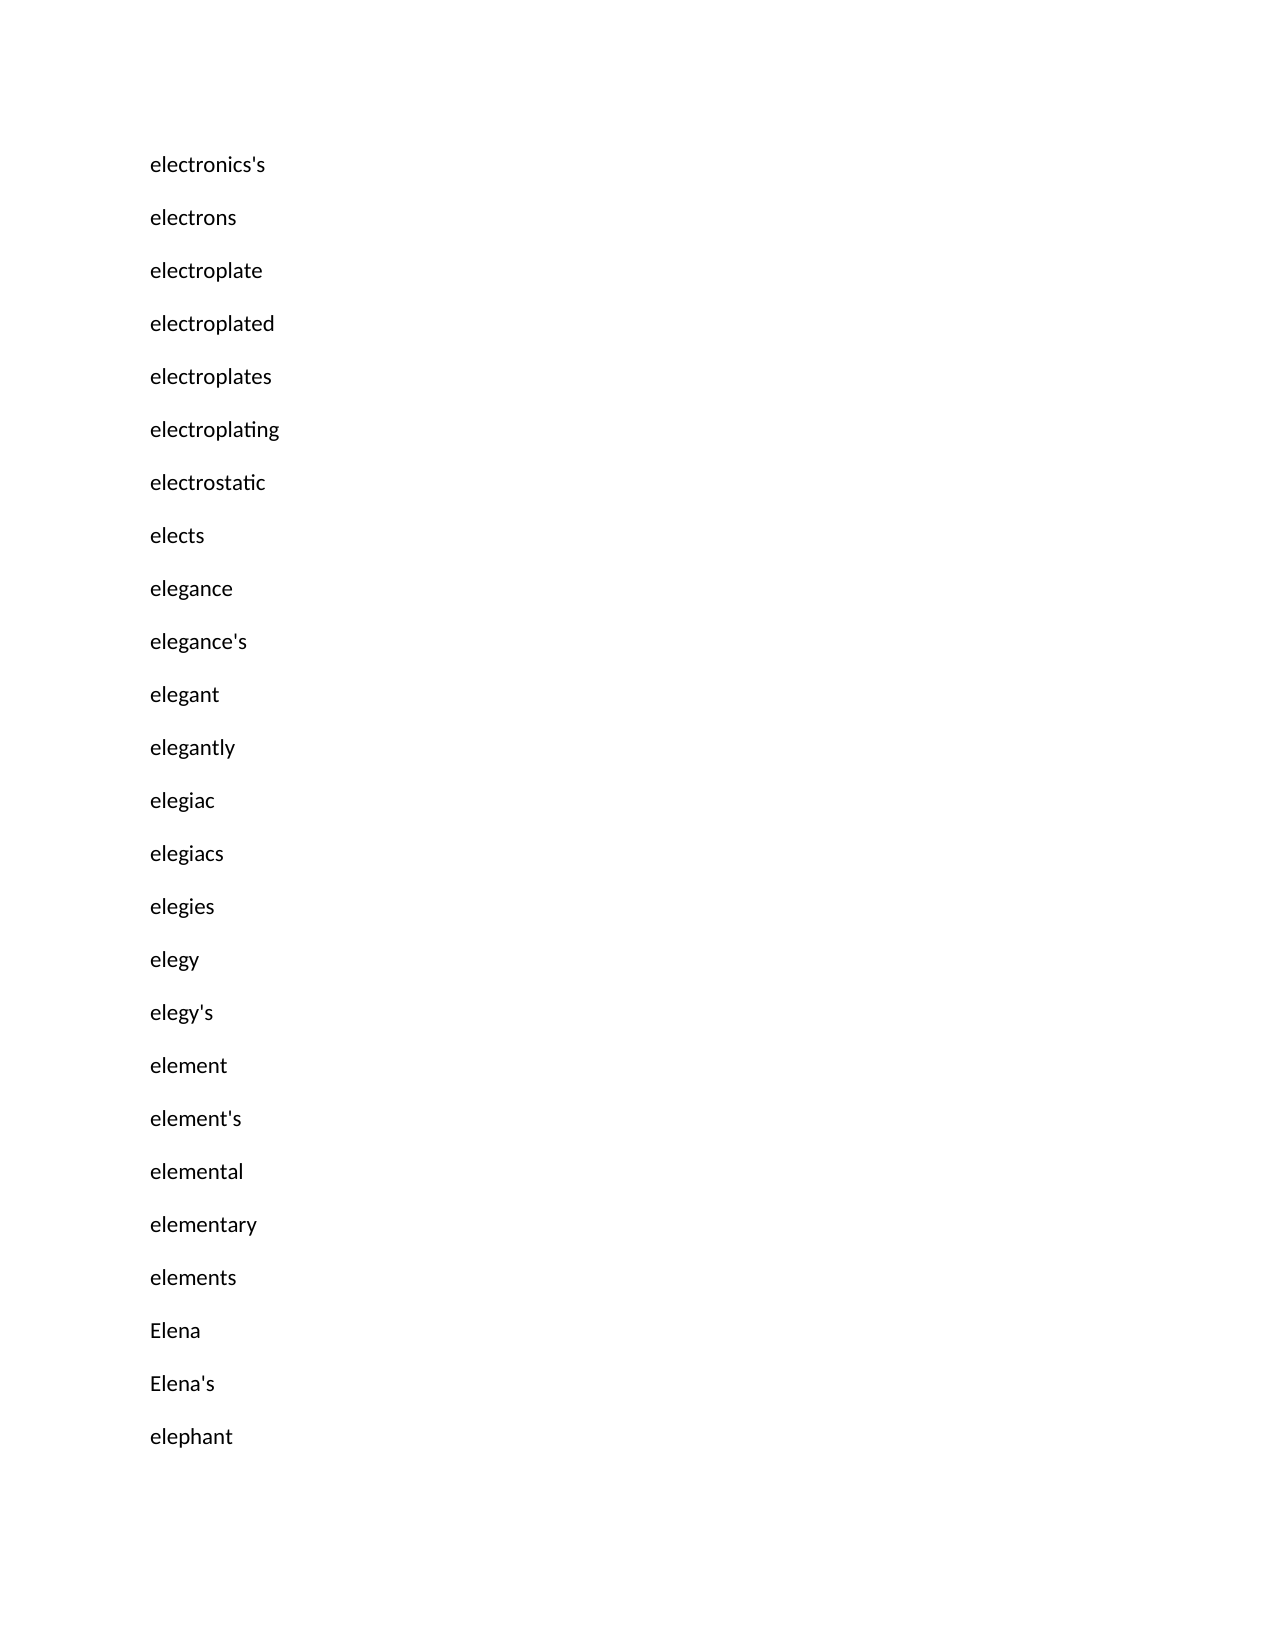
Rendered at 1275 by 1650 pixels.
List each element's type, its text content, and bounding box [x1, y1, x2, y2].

text elemental [150, 1157, 1125, 1185]
text electrostatic [150, 468, 1125, 496]
text electroplating [150, 415, 1125, 443]
text elementary [150, 1210, 1125, 1238]
text elements [150, 1263, 1125, 1291]
text elects [150, 521, 1125, 549]
text elegiac [150, 786, 1125, 814]
text Elena's [150, 1369, 1125, 1397]
text element [150, 1051, 1125, 1079]
text elephant [150, 1422, 1125, 1451]
text elegance [150, 574, 1125, 602]
text elegy [150, 945, 1125, 973]
text elegance's [150, 627, 1125, 655]
text elegiacs [150, 839, 1125, 867]
text Elena [150, 1316, 1125, 1344]
text electrons [150, 203, 1125, 231]
text electroplate [150, 256, 1125, 284]
text electroplated [150, 309, 1125, 337]
text elegant [150, 680, 1125, 708]
text elegantly [150, 733, 1125, 761]
text elegies [150, 892, 1125, 920]
text element's [150, 1104, 1125, 1132]
text electronics's [150, 150, 1125, 178]
text electroplates [150, 362, 1125, 390]
text elegy's [150, 998, 1125, 1026]
